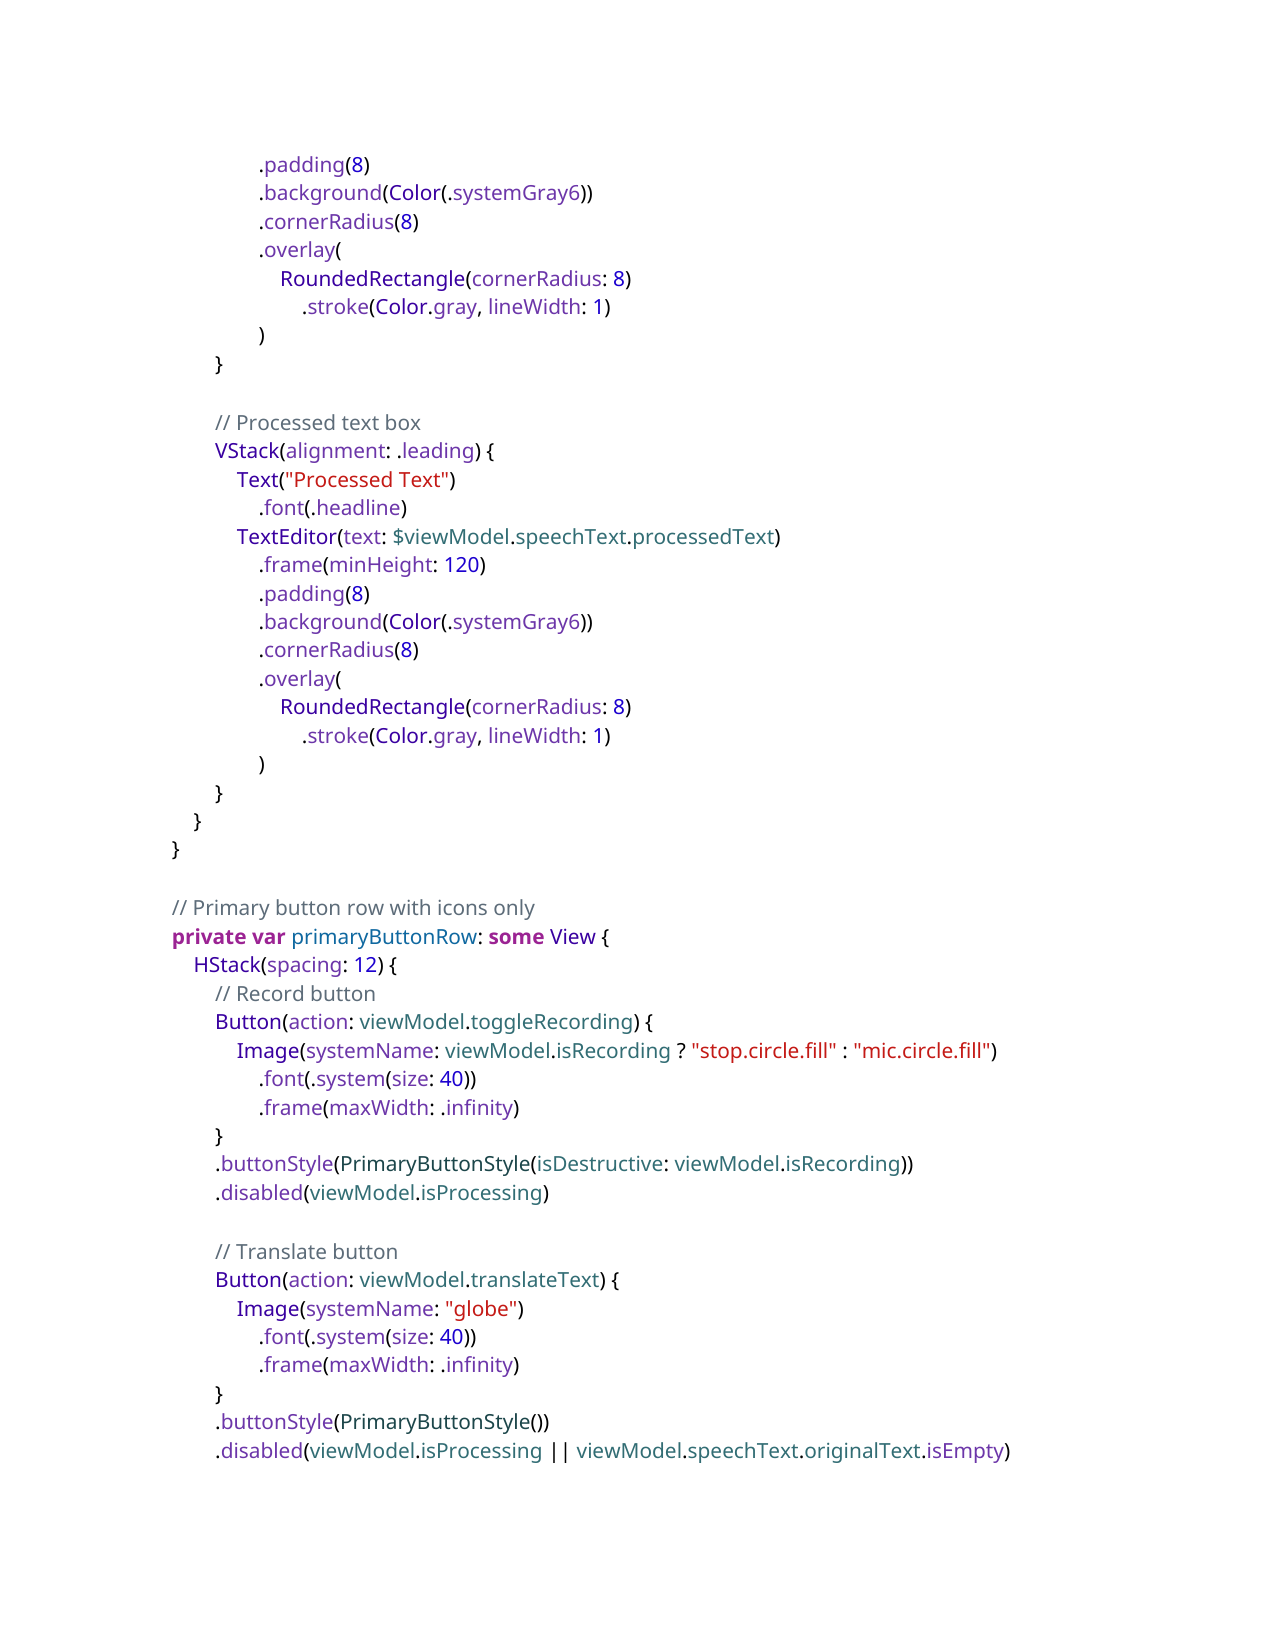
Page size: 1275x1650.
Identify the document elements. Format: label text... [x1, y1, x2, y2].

text .background(Color(.systemGray6)) [150, 607, 1125, 636]
text // Translate button [150, 1237, 1125, 1265]
text .padding(8) [150, 150, 1125, 178]
text ) [150, 321, 1125, 349]
text .frame(maxWidth: .infinity) [150, 1093, 1125, 1121]
text .frame(minHeight: 120) [150, 550, 1125, 579]
text .font(.system(size: 40)) [150, 1322, 1125, 1351]
text } [150, 1121, 1125, 1149]
text Image(systemName: "globe") [150, 1294, 1125, 1322]
text .buttonStyle(PrimaryButtonStyle()) [150, 1407, 1125, 1436]
text Text("Processed Text") [150, 465, 1125, 493]
text .disabled(viewModel.isProcessing) [150, 1178, 1125, 1206]
text ) [150, 749, 1125, 778]
text } [150, 1379, 1125, 1407]
text HStack(spacing: 12) { [150, 950, 1125, 979]
text Button(action: viewModel.toggleRecording) { [150, 1007, 1125, 1036]
text .cornerRadius(8) [150, 636, 1125, 664]
text .frame(maxWidth: .infinity) [150, 1351, 1125, 1379]
text .font(.system(size: 40)) [150, 1064, 1125, 1093]
text // Processed text box [150, 408, 1125, 436]
text } [150, 349, 1125, 377]
text private var primaryButtonRow: some View { [150, 922, 1125, 950]
text .disabled(viewModel.isProcessing || viewModel.speechText.originalText.isEmpty) [150, 1436, 1125, 1464]
text .cornerRadius(8) [150, 207, 1125, 235]
text RoundedRectangle(cornerRadius: 8) [150, 692, 1125, 721]
text Image(systemName: viewModel.isRecording ? "stop.circle.fill" : "mic.circle.fill") [150, 1036, 1125, 1064]
text } [150, 778, 1125, 806]
text .stroke(Color.gray, lineWidth: 1) [150, 721, 1125, 749]
text // Record button [150, 979, 1125, 1007]
text .overlay( [150, 235, 1125, 264]
text } [150, 806, 1125, 834]
text .font(.headline) [150, 493, 1125, 522]
text .background(Color(.systemGray6)) [150, 178, 1125, 207]
text Button(action: viewModel.translateText) { [150, 1265, 1125, 1294]
text .padding(8) [150, 579, 1125, 607]
text TextEditor(text: $viewModel.speechText.processedText) [150, 522, 1125, 550]
text .buttonStyle(PrimaryButtonStyle(isDestructive: viewModel.isRecording)) [150, 1149, 1125, 1178]
text VStack(alignment: .leading) { [150, 436, 1125, 465]
text RoundedRectangle(cornerRadius: 8) [150, 264, 1125, 292]
text } [150, 834, 1125, 863]
text .stroke(Color.gray, lineWidth: 1) [150, 292, 1125, 321]
text .overlay( [150, 664, 1125, 692]
text // Primary button row with icons only [150, 893, 1125, 922]
